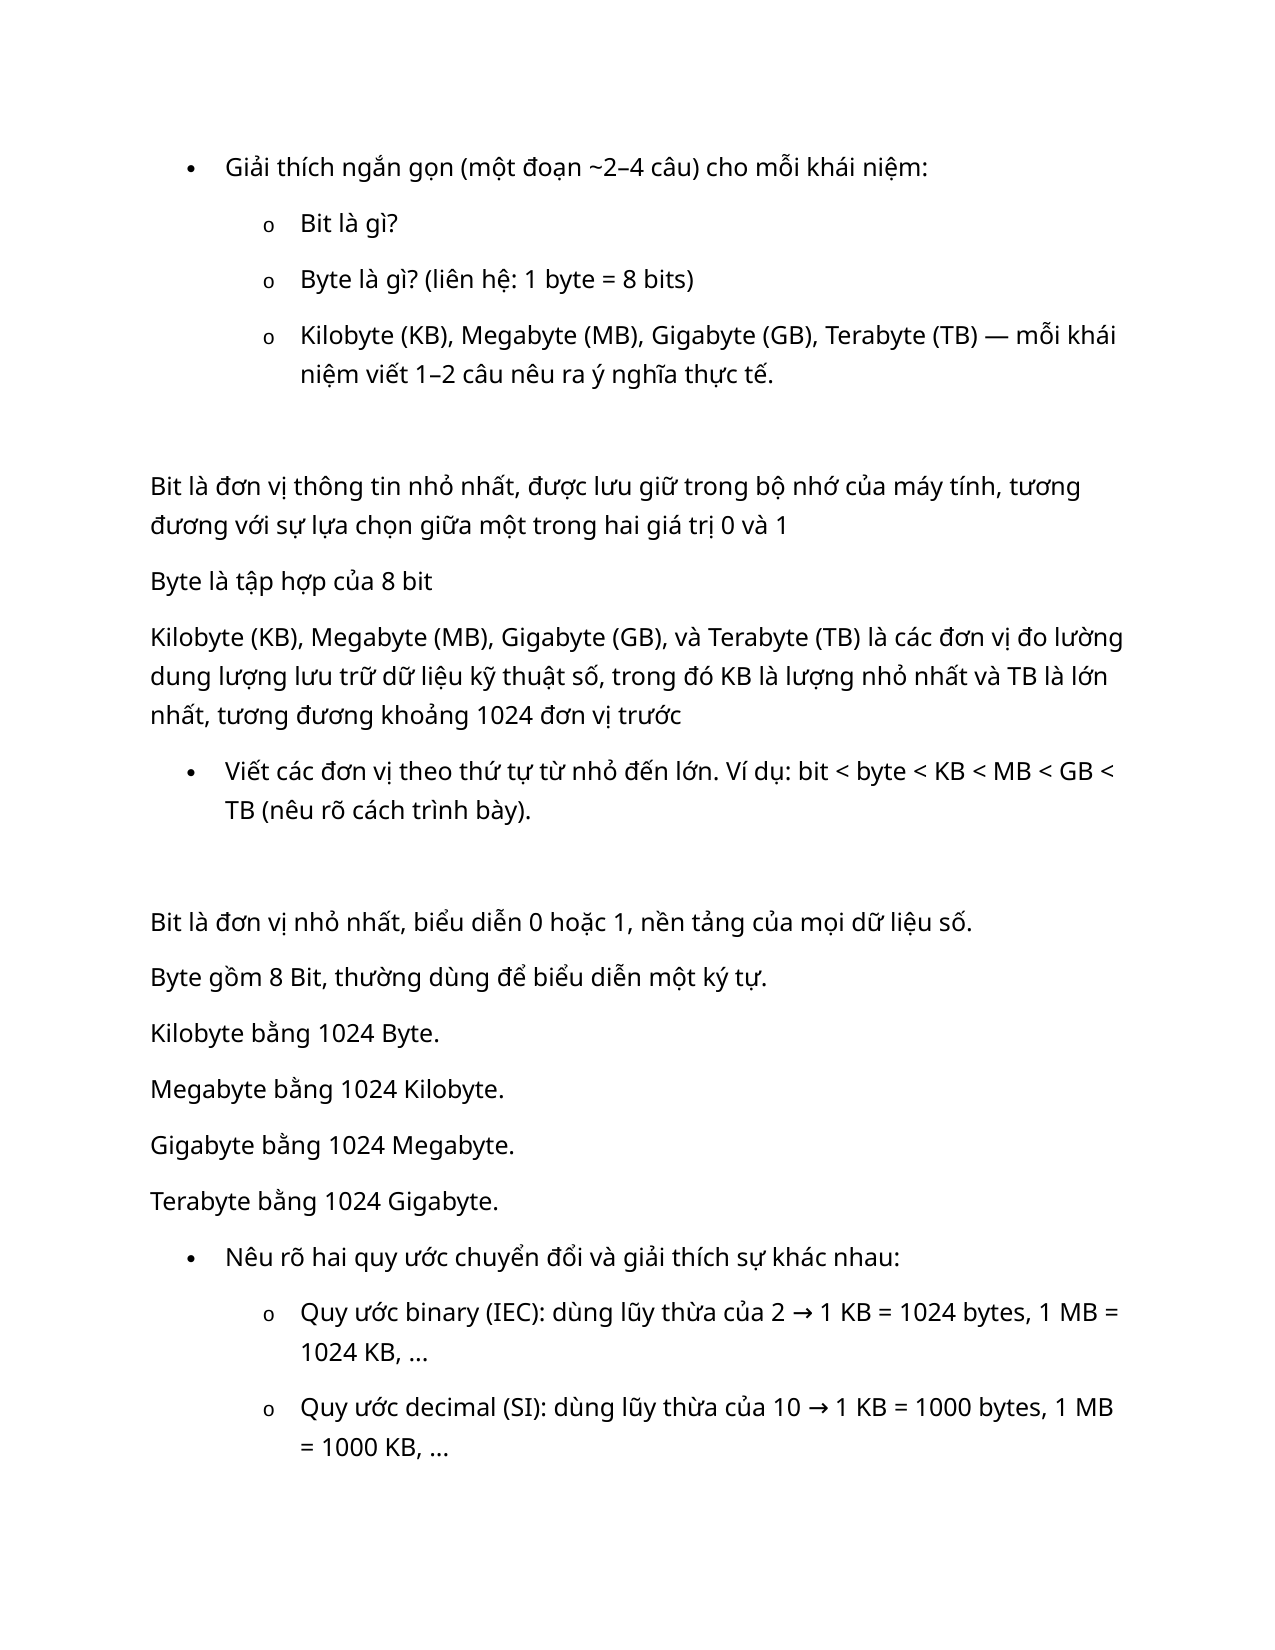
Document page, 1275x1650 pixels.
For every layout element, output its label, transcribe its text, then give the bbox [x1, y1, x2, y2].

list Viết các đơn vị theo thứ tự từ nhỏ đến lớn. Ví dụ: bit < byte < KB < MB < GB < TB (nêu rõ cách trình bày). [187, 753, 1125, 827]
text Gigabyte bằng 1024 Megabyte. [150, 1127, 1125, 1162]
text Terabyte bằng 1024 Gigabyte. [150, 1183, 1125, 1217]
list Byte là gì? (liên hệ: 1 byte = 8 bits) [262, 262, 1125, 296]
list Nêu rõ hai quy ước chuyển đổi và giải thích sự khác nhau: [187, 1239, 1125, 1273]
text Megabyte bằng 1024 Kilobyte. [150, 1072, 1125, 1106]
text Byte gồm 8 Bit, thường dùng để biểu diễn một ký tự. [150, 960, 1125, 994]
text Bit là đơn vị nhỏ nhất, biểu diễn 0 hoặc 1, nền tảng của mọi dữ liệu số. [150, 904, 1125, 938]
text Kilobyte bằng 1024 Byte. [150, 1016, 1125, 1050]
list Giải thích ngắn gọn (một đoạn ~2–4 câu) cho mỗi khái niệm: [187, 150, 1125, 184]
text Byte là tập hợp của 8 bit [150, 563, 1125, 597]
list Bit là gì? [262, 206, 1125, 240]
text Bit là đơn vị thông tin nhỏ nhất, được lưu giữ trong bộ nhớ của máy tính, tương đương với sự lựa chọn giữa một trong hai giá trị 0 và 1 [150, 468, 1125, 542]
text Kilobyte (KB), Megabyte (MB), Gigabyte (GB), và Terabyte (TB) là các đơn vị đo lường dung lượng lưu trữ dữ liệu kỹ thuật số, trong đó KB là lượng nhỏ nhất và TB là lớn nhất, tương đương khoảng 1024 đơn vị trước [150, 619, 1125, 732]
list Kilobyte (KB), Megabyte (MB), Gigabyte (GB), Terabyte (TB) — mỗi khái niệm viết 1–2 câu nêu ra ý nghĩa thực tế. [262, 317, 1125, 391]
list Quy ước decimal (SI): dùng lũy thừa của 10 → 1 KB = 1000 bytes, 1 MB = 1000 KB, ... [262, 1390, 1125, 1463]
list Quy ước binary (IEC): dùng lũy thừa của 2 → 1 KB = 1024 bytes, 1 MB = 1024 KB, ... [262, 1295, 1125, 1368]
